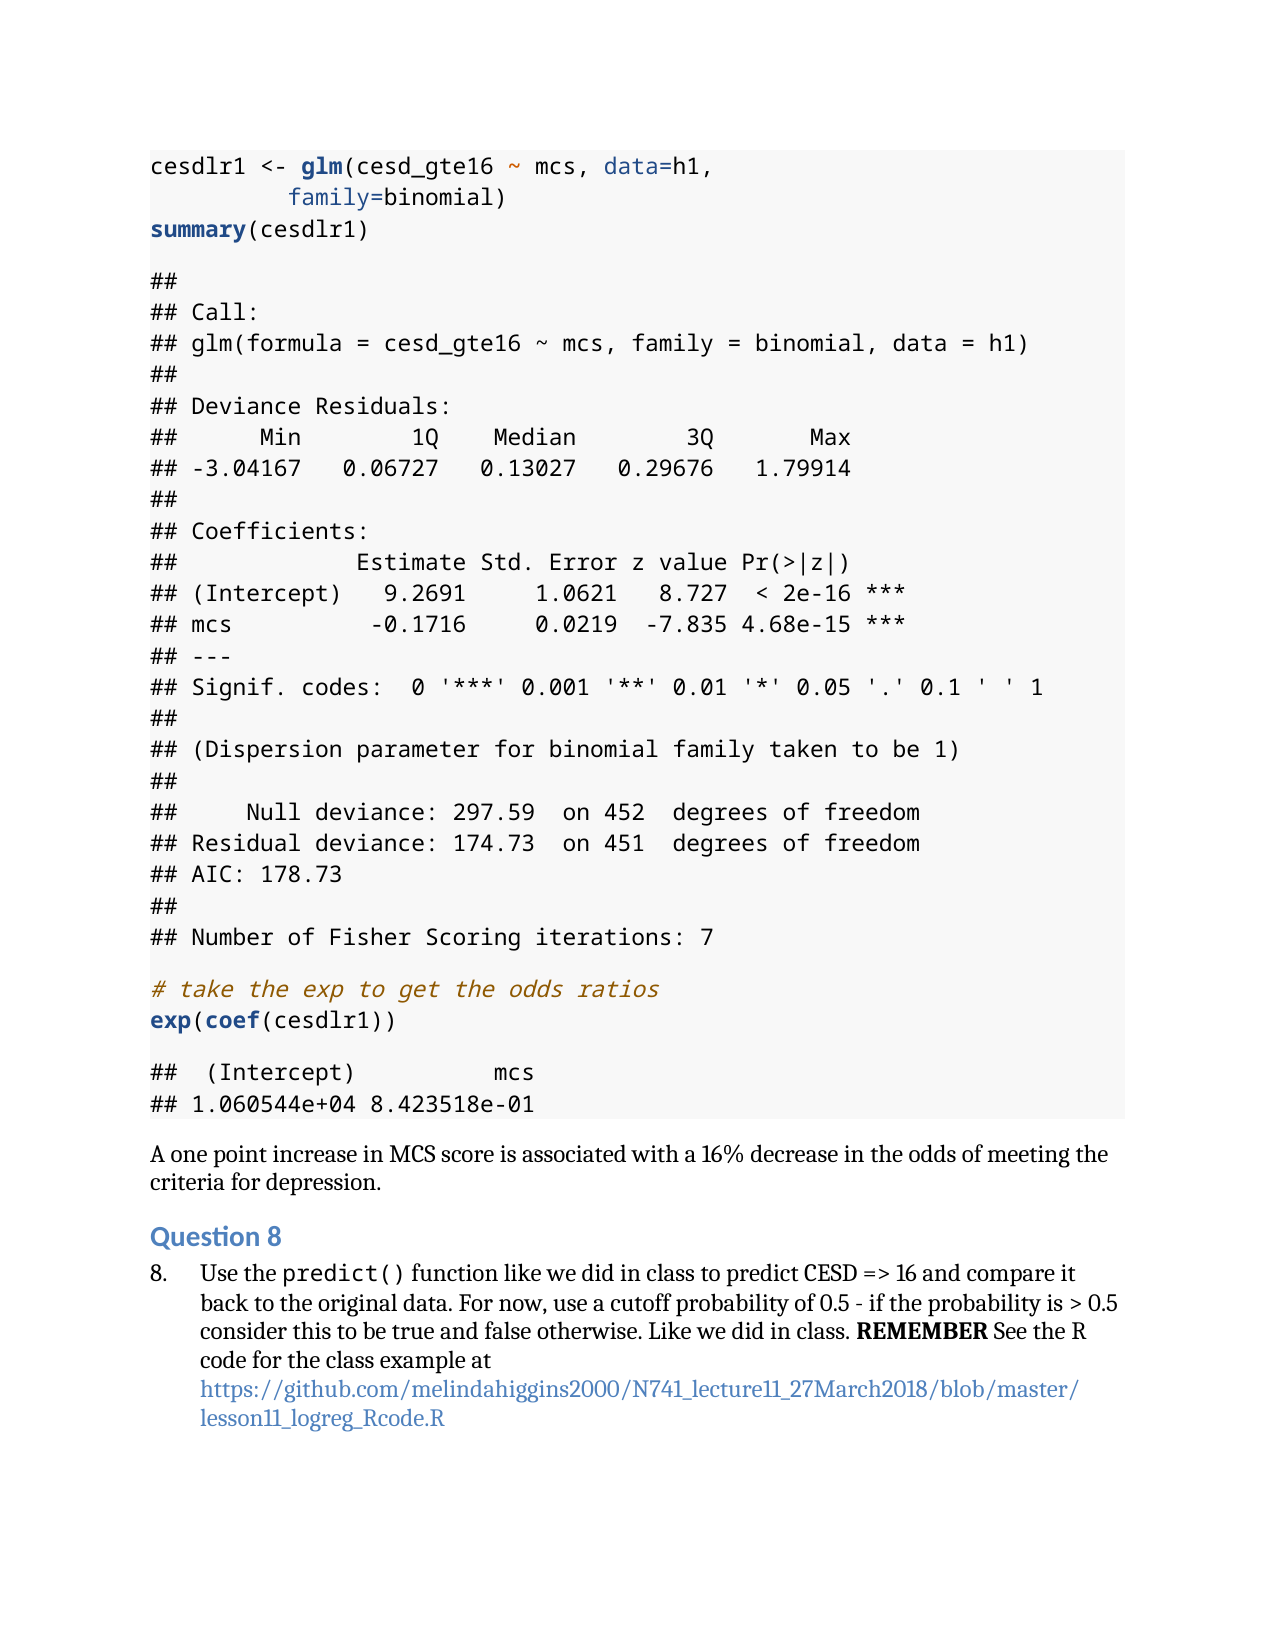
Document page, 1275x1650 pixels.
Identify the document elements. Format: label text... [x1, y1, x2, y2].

subtitle Question 8 [150, 1218, 1125, 1253]
text # take the exp to get the odds ratios exp(coef(cesdlr1)) [397, 973, 1125, 1035]
text A one point increase in MCS score is associated with a 16% decrease in the odds of meeting the criteria for depression. [150, 1139, 1125, 1197]
text ## (Intercept) mcs ## 1.060544e+04 8.423518e-01 [150, 1056, 1125, 1119]
text ## ## Call: ## glm(formula = cesd_gte16 ~ mcs, family = binomial, data = h1) ## ## Deviance Residuals: ## Min 1Q Median 3Q Max ## -3.04167 0.06727 0.13027 0.29676 1.79914 ## ## Coefficients: ## Estimate Std. Error z value Pr(>|z|) ## (Intercept) 9.2691 1.0621 8.727 < 2e-16 *** ## mcs -0.1716 0.0219 -7.835 4.68e-15 *** ## --- ## Signif. codes: 0 '***' 0.001 '**' 0.01 '*' 0.05 '.' 0.1 ' ' 1 ## ## (Dispersion parameter for binomial family taken to be 1) ## ## Null deviance: 297.59 on 452 degrees of freedom ## Residual deviance: 174.73 on 451 degrees of freedom ## AIC: 178.73 ## ## Number of Fisher Scoring iterations: 7 [150, 264, 1125, 952]
list Use the predict() function like we did in class to predict CESD => 16 and compare it back to the original data. For now, use a cutoff probability of 0.5 - if the probability is > 0.5 consider this to be true and false otherwise. Like we did in class. REMEMBER See the R code for the class example at https://github.com/melindahiggins2000/N741_lecture11_27March2018/blob/master/lesson11_logreg_Rcode.R [150, 1257, 1125, 1432]
text cesdlr1 <- glm(cesd_gte16 ~ mcs, data=h1, family=binomial) summary(cesdlr1) [150, 150, 1125, 244]
